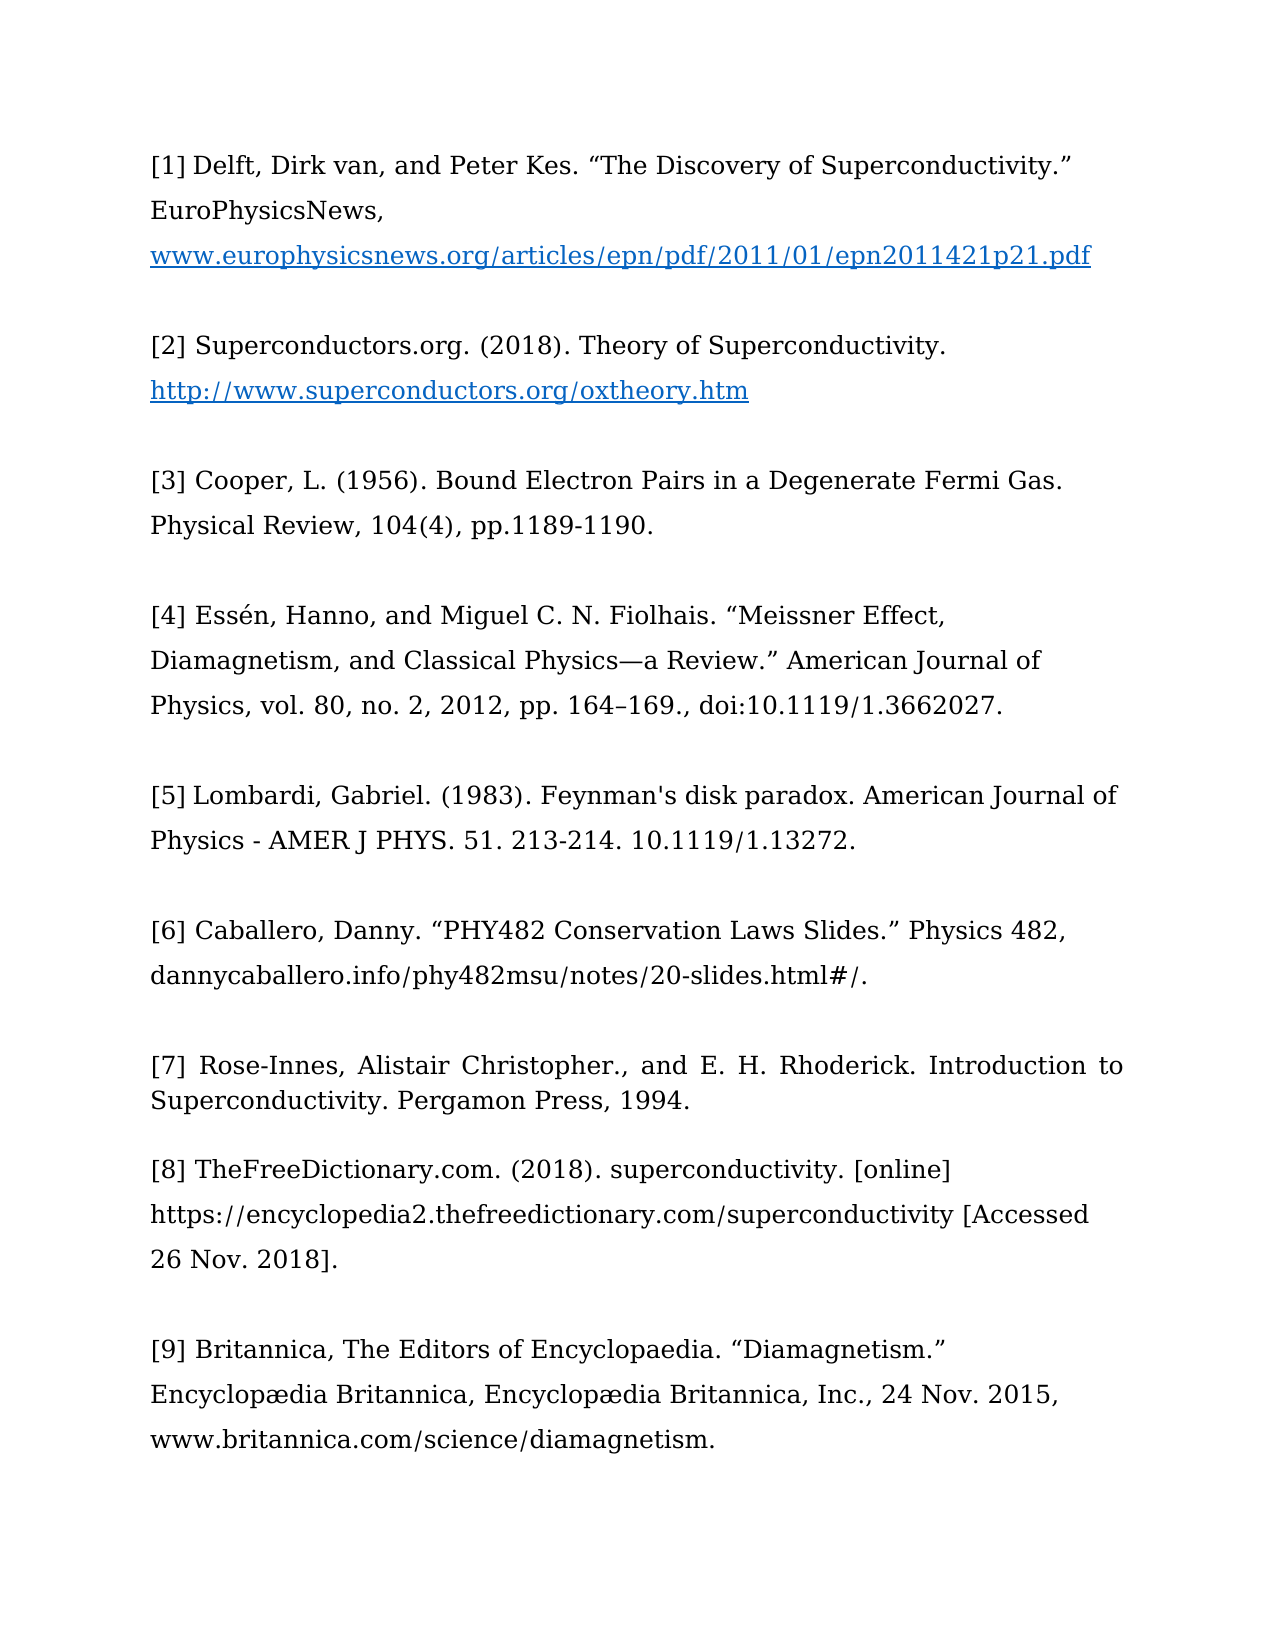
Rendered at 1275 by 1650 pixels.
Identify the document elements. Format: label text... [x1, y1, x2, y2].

text [5] Lombardi, Gabriel. (1983). Feynman's disk paradox. American Journal of Physics - AMER J PHYS. 51. 213-214. 10.1119/1.13272. [150, 780, 1125, 855]
text [3] Cooper, L. (1956). Bound Electron Pairs in a Degenerate Fermi Gas. Physical Review, 104(4), pp.1189-1190. [150, 465, 1125, 540]
text [1] Delft, Dirk van, and Peter Kes. “The Discovery of Superconductivity.” EuroPhysicsNews, www.europhysicsnews.org/articles/epn/pdf/2011/01/epn2011421p21.pdf [150, 150, 1125, 270]
text [9] Britannica, The Editors of Encyclopaedia. “Diamagnetism.” Encyclopædia Britannica, Encyclopædia Britannica, Inc., 24 Nov. 2015, www.britannica.com/science/diamagnetism. [150, 1333, 1125, 1453]
text [6] Caballero, Danny. “PHY482 Conservation Laws Slides.” Physics 482, dannycaballero.info/phy482msu/notes/20-slides.html#/. [150, 915, 1125, 990]
text [2] Superconductors.org. (2018). Theory of Superconductivity. http://www.superconductors.org/oxtheory.htm [150, 330, 1125, 405]
text [8] TheFreeDictionary.com. (2018). superconductivity. [online] https://encyclopedia2.thefreedictionary.com/superconductivity [Accessed 26 Nov. 2018]. [150, 1153, 1125, 1273]
text [7] Rose-Innes, Alistair Christopher., and E. H. Rhoderick. Introduction to Superconductivity. Pergamon Press, 1994. [150, 1050, 1125, 1114]
text [4] Essén, Hanno, and Miguel C. N. Fiolhais. “Meissner Effect, Diamagnetism, and Classical Physics—a Review.” American Journal of Physics, vol. 80, no. 2, 2012, pp. 164–169., doi:10.1119/1.3662027. [150, 600, 1125, 720]
